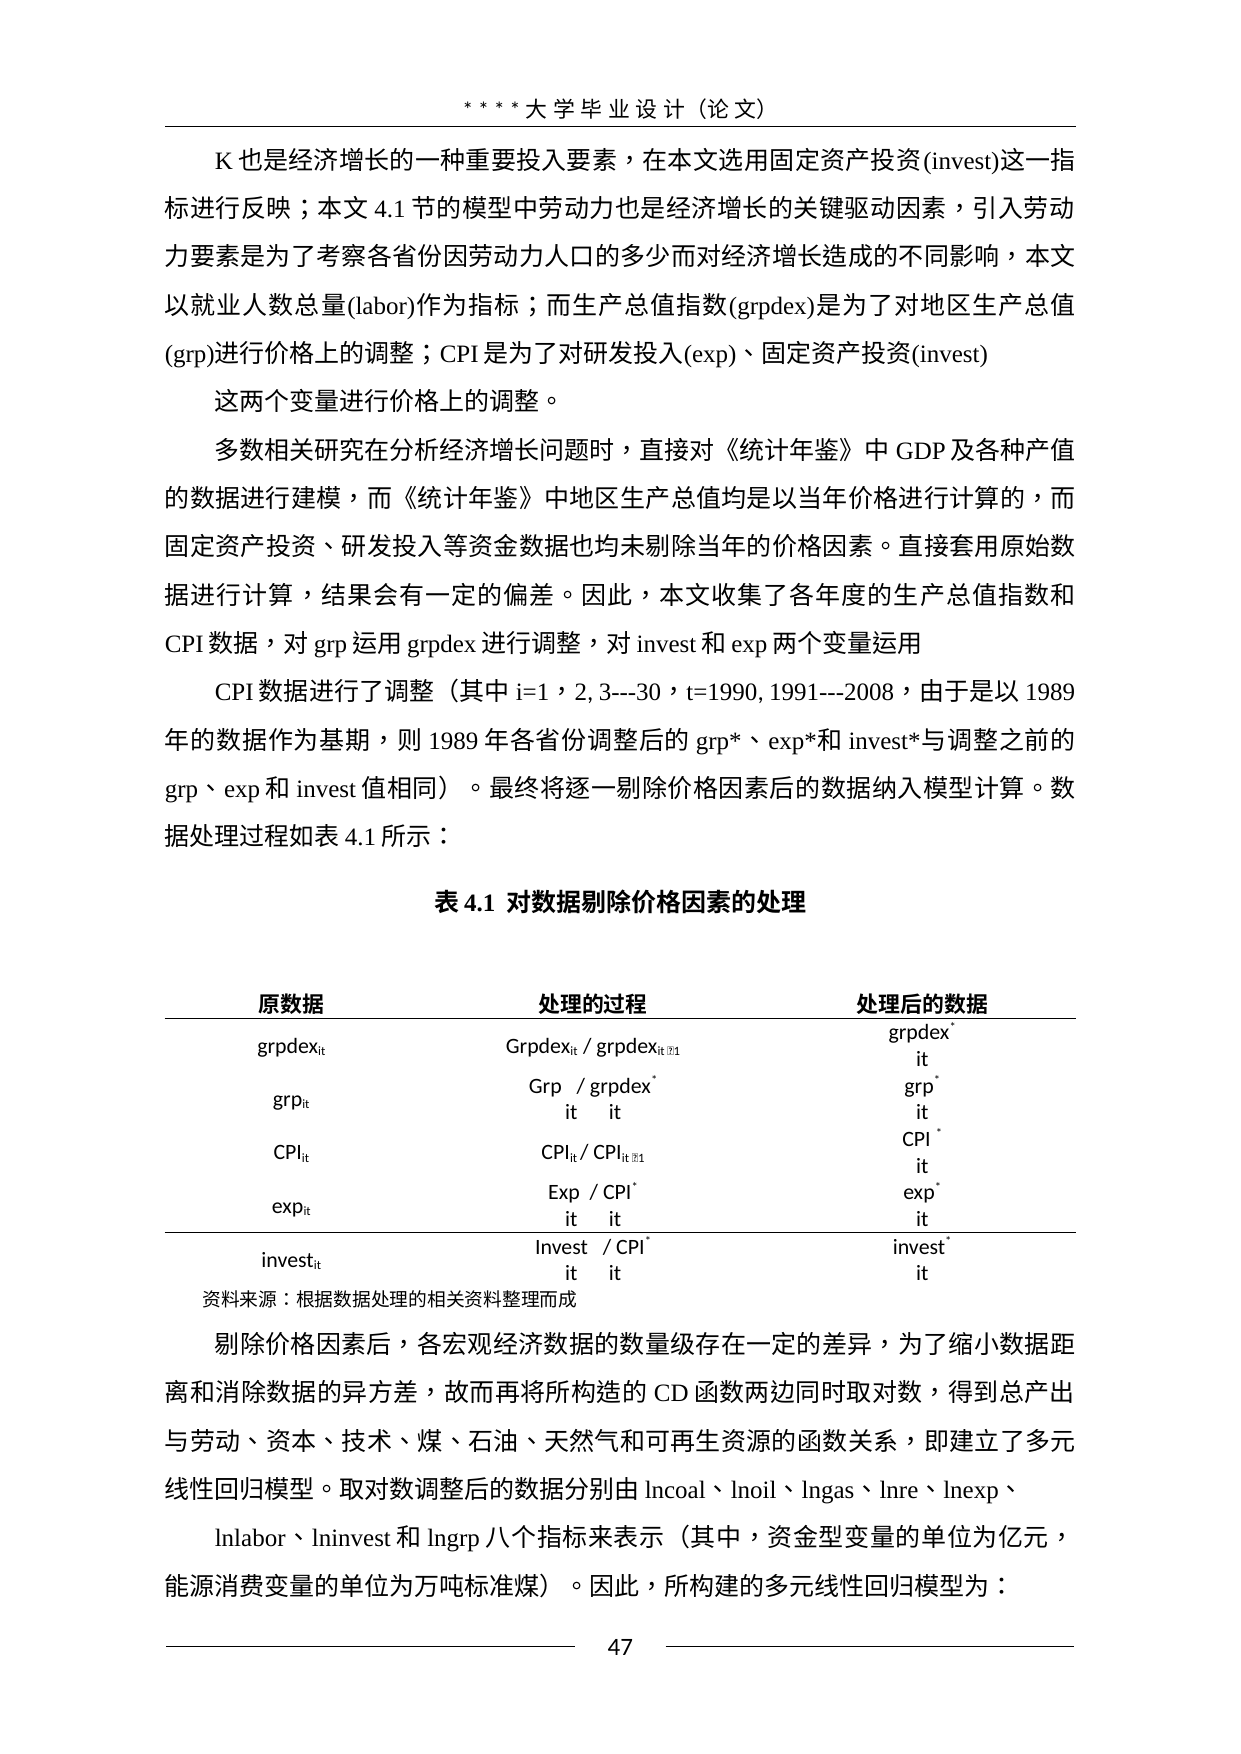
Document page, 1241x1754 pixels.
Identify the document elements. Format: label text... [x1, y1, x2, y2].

text 资料来源：根据数据处理的相关资料整理而成 [164, 1286, 1076, 1311]
table_cell grpit [165, 1072, 417, 1125]
table_cell grp* it [768, 1072, 1076, 1125]
table_cell expit [165, 1179, 417, 1232]
table_cell invest* it [768, 1233, 1076, 1286]
table_cell Exp / CPI* it it [417, 1179, 768, 1232]
table_header 处理后的数据 [768, 991, 1076, 1017]
text K也是经济增长的一种重要投入要素，在本文选用固定资产投资(invest)这一指标进行反映；本文4.1节的模型中劳动力也是经济增长的关键驱动因素，引入劳动力要素是为了考察各省份因劳动力人口的多少而对经济增长造成的不同影响，本文以就业人数总量(labor)作为指标；而生产总值指数(grpdex)是为了对地区生产总值(grp)进行价格上的调整；CPI是为了对研发投入(exp)、固定资产投资(invest) [164, 127, 1076, 369]
text 剔除价格因素后，各宏观经济数据的数量级存在一定的差异，为了缩小数据距离和消除数据的异方差，故而再将所构造的CD函数两边同时取对数，得到总产出与劳动、资本、技术、煤、石油、天然气和可再生资源的函数关系，即建立了多元线性回归模型。取对数调整后的数据分别由lncoal、lnoil、lngas、lnre、lnexp、 [164, 1311, 1076, 1504]
table_cell Grp / grpdex* it it [417, 1072, 768, 1125]
table_cell Invest / CPI* it it [417, 1233, 768, 1286]
text lnlabor、lninvest和lngrp八个指标来表示（其中，资金型变量的单位为亿元，能源消费变量的单位为万吨标准煤）。因此，所构建的多元线性回归模型为： [164, 1504, 1076, 1601]
table_cell CPIit [165, 1125, 417, 1178]
text CPI数据进行了调整（其中i=1，2, 3---30，t=1990, 1991---2008，由于是以1989年的数据作为基期，则1989年各省份调整后的grp*、exp*和invest*与调整之前的grp、exp和invest值相同）。最终将逐一剔除价格因素后的数据纳入模型计算。数据处理过程如表4.1所示： [164, 659, 1076, 852]
table_header 原数据 [165, 991, 417, 1017]
table_cell CPI * it [768, 1125, 1076, 1178]
table_cell grpdex* it [768, 1019, 1076, 1072]
text 多数相关研究在分析经济增长问题时，直接对《统计年鉴》中GDP及各种产值的数据进行建模，而《统计年鉴》中地区生产总值均是以当年价格进行计算的，而固定资产投资、研发投入等资金数据也均未剔除当年的价格因素。直接套用原始数据进行计算，结果会有一定的偏差。因此，本文收集了各年度的生产总值指数和CPI数据，对grp运用grpdex进行调整，对invest和exp两个变量运用 [164, 417, 1076, 659]
table_cell grpdexit [165, 1019, 417, 1072]
table_cell exp* it [768, 1179, 1076, 1232]
text 这两个变量进行价格上的调整。 [164, 369, 1076, 417]
table_cell CPIit / CPIit 1 [417, 1125, 768, 1178]
table_cell investit [165, 1233, 417, 1286]
table_cell Grpdexit / grpdexit 1 [417, 1019, 768, 1072]
text 表4.1 对数据剔除价格因素的处理 [164, 885, 1076, 917]
table_header 处理的过程 [417, 991, 768, 1017]
